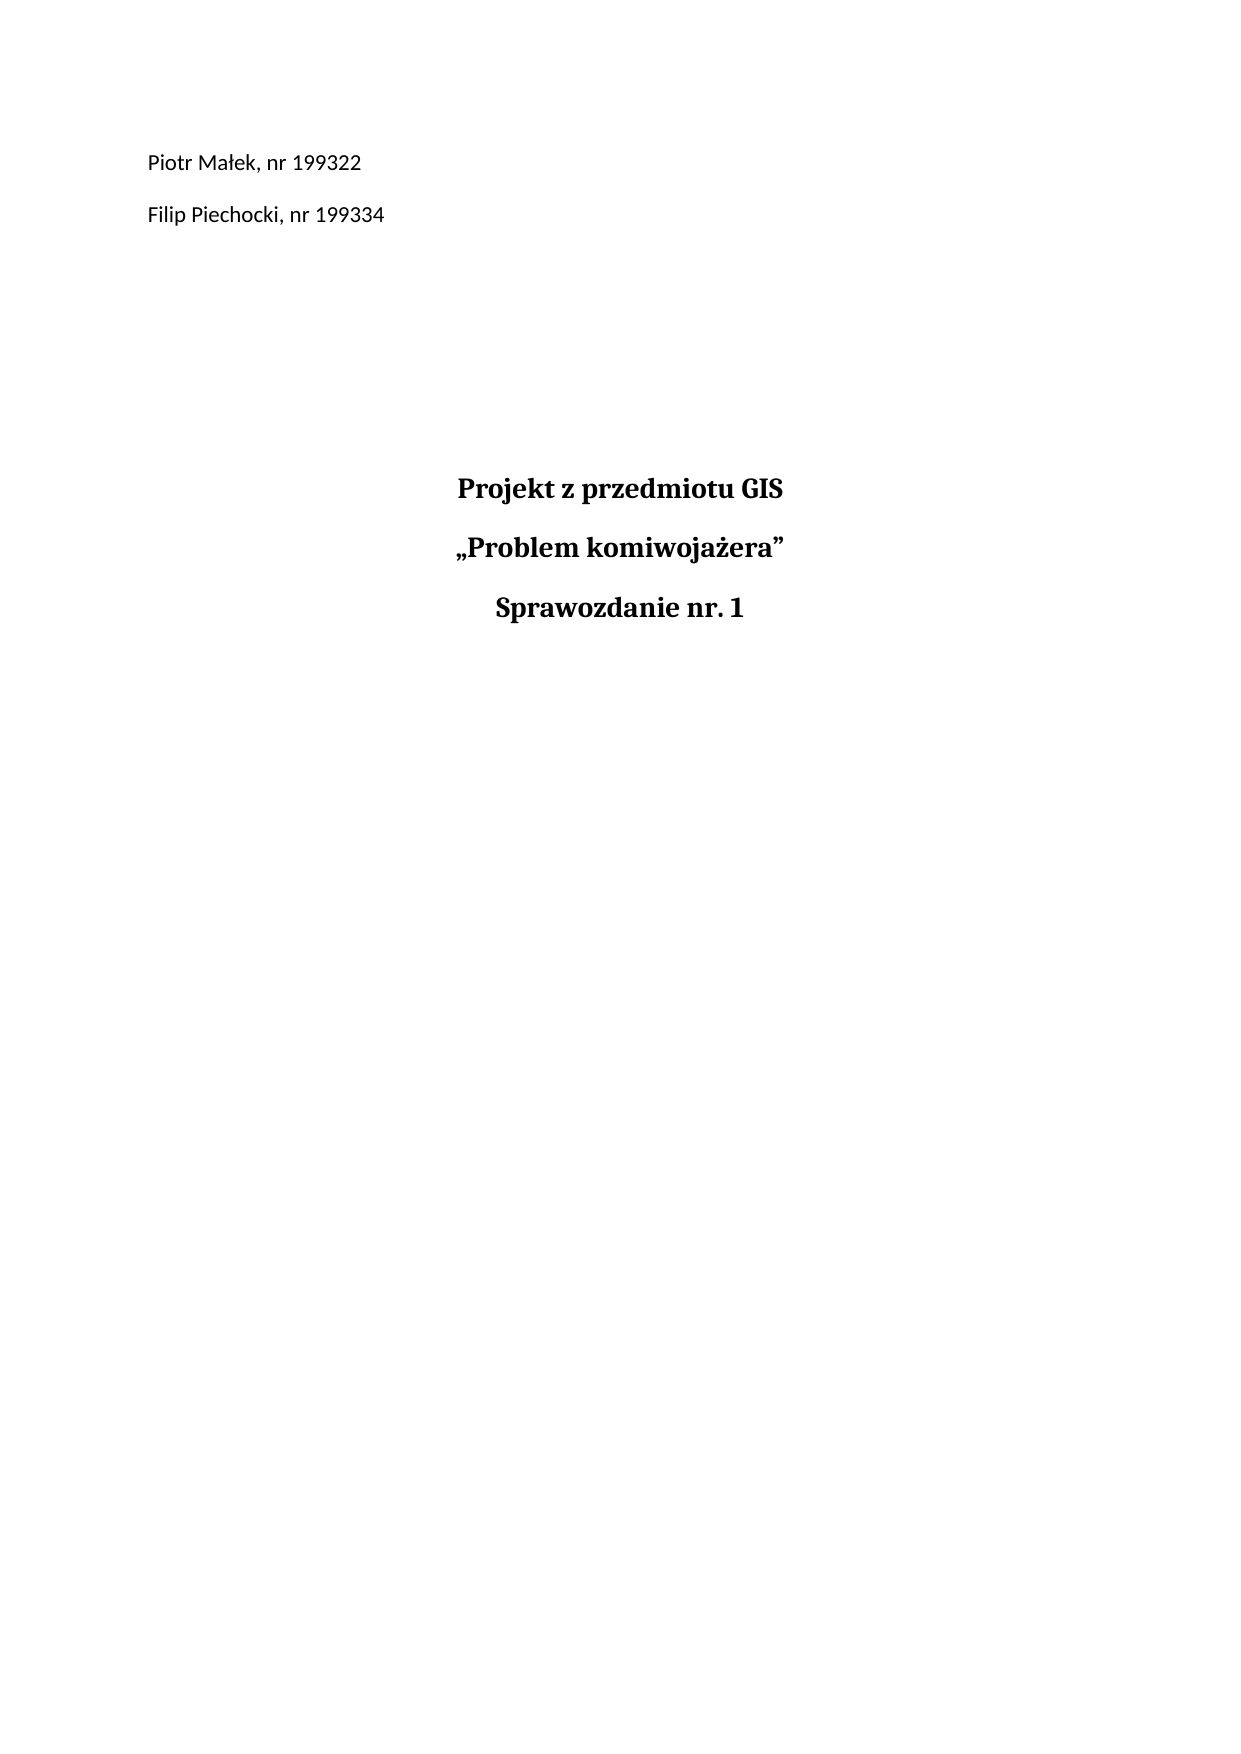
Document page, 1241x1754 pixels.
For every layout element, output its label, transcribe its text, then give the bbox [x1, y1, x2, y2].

text Piotr Małek, nr 199322 [148, 148, 1093, 176]
text Filip Piechocki, nr 199334 [148, 201, 1093, 229]
text Projekt z przedmiotu GIS [148, 472, 1093, 506]
text „Problem komiwojażera” [148, 531, 1093, 565]
text Sprawozdanie nr. 1 [148, 591, 1093, 624]
